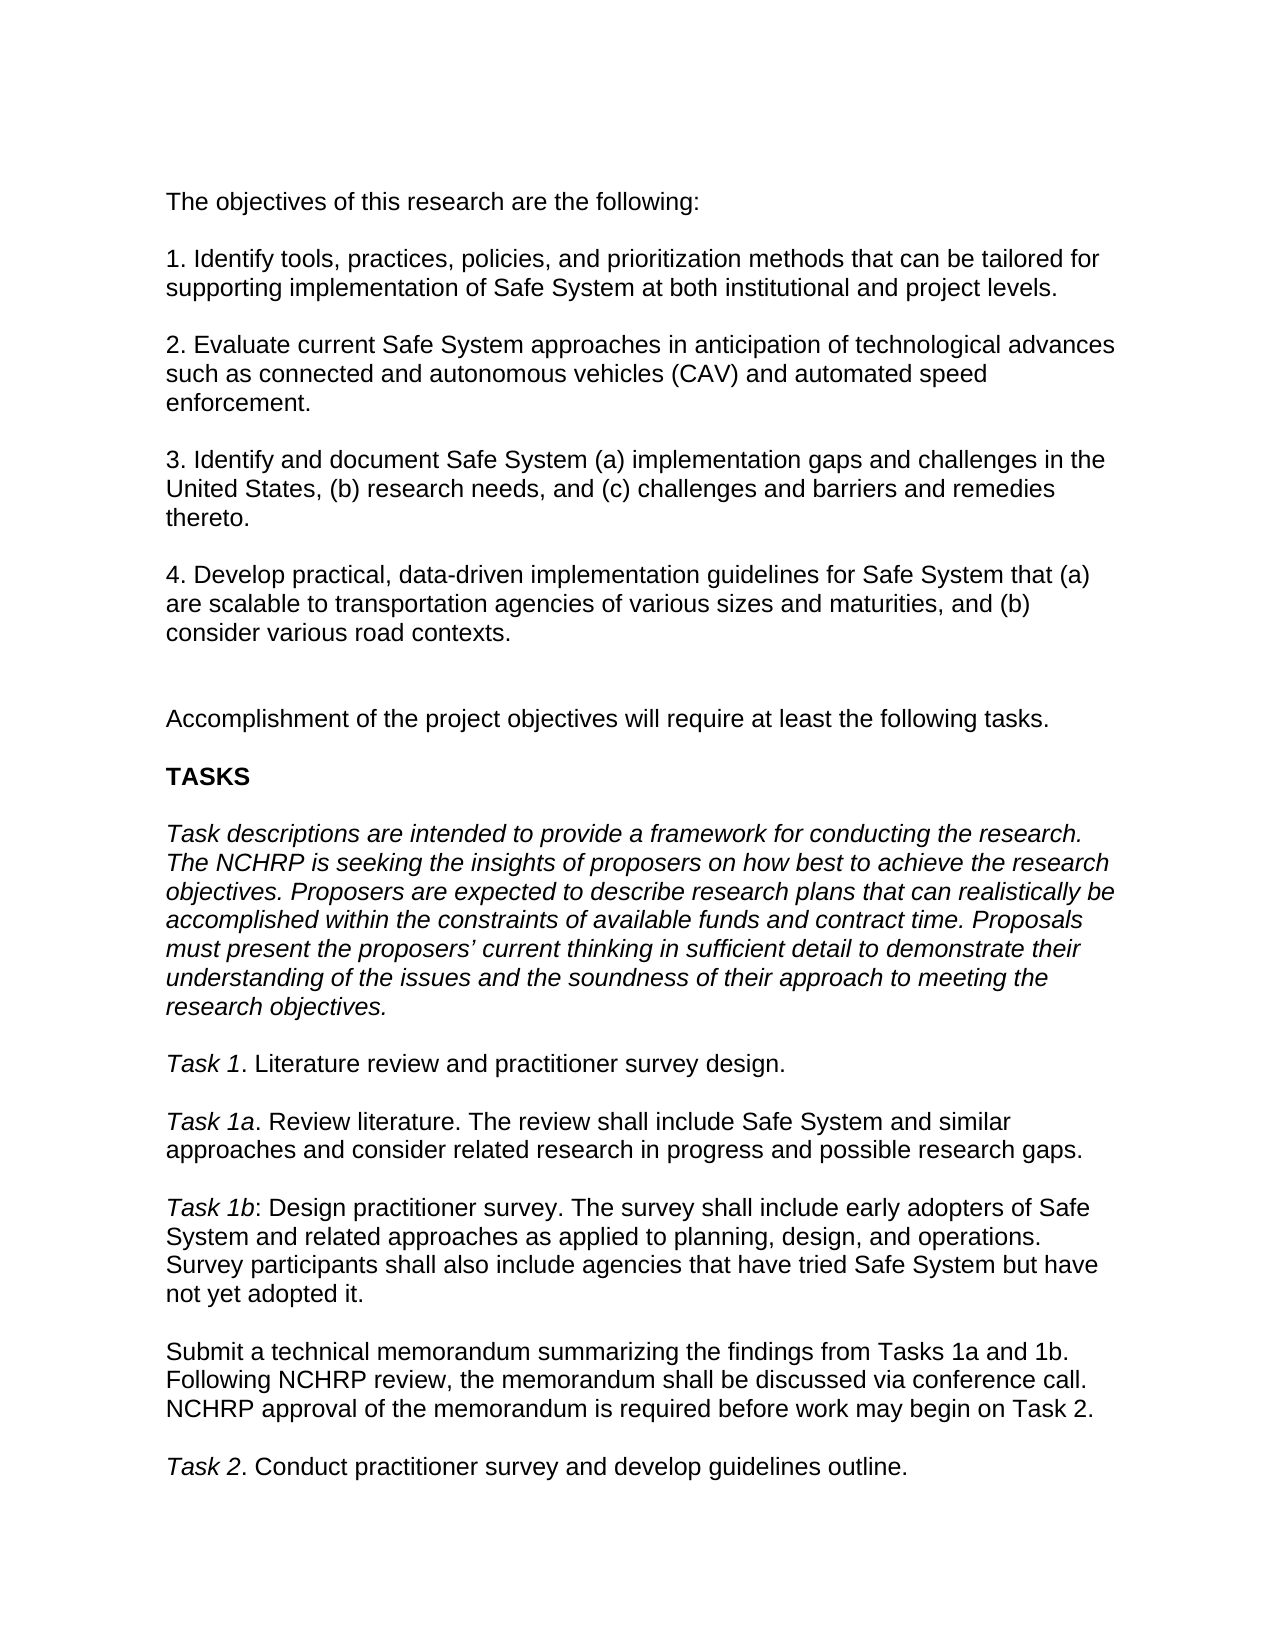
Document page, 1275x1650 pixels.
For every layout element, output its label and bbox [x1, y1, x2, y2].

table_header [150, 150, 1125, 1480]
